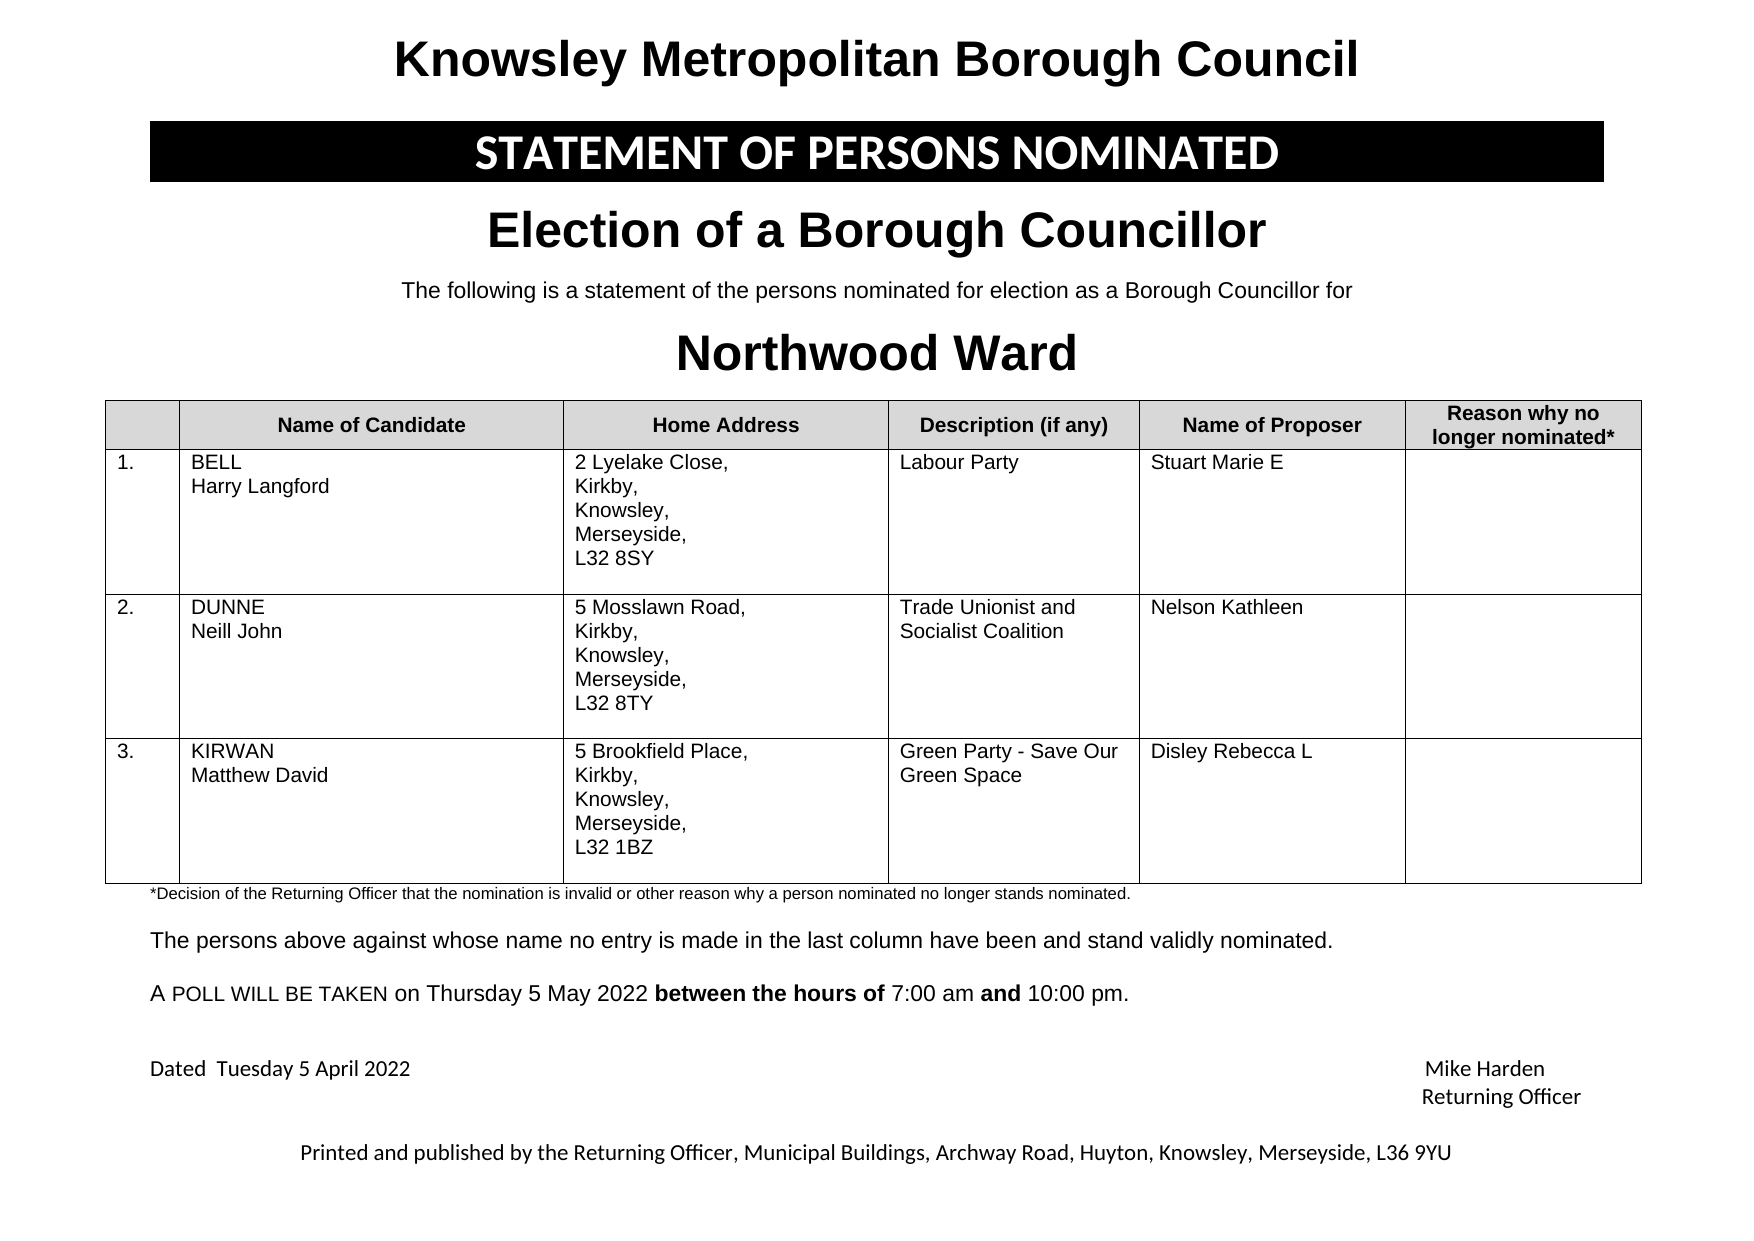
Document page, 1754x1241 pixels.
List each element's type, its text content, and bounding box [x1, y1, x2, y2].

text STATEMENT OF PERSONS NOMINATED [150, 121, 1604, 182]
text A POLL WILL BE TAKEN on Thursday 5 May 2022 between the hours of 7:00 am and 10:00 pm. [150, 980, 1604, 1006]
table_cell 5 Brookfield Place, Kirkby, Knowsley, Merseyside, L32 1BZ [564, 739, 888, 883]
table_cell Labour Party [889, 450, 1139, 593]
text *Decision of the Returning Officer that the nomination is invalid or other reason why a person nominated no longer stands nominated. [150, 884, 1604, 903]
table_header Reason why no longer nominated* [1406, 401, 1641, 449]
table_cell [1406, 595, 1641, 738]
table_cell DUNNE Neill John [180, 595, 563, 738]
table_cell [1406, 450, 1641, 593]
table_header [106, 401, 179, 449]
table_cell 3. [106, 739, 179, 883]
table_cell 5 Mosslawn Road, Kirkby, Knowsley, Merseyside, L32 8TY [564, 595, 888, 738]
table_header Home Address [564, 401, 888, 449]
table_cell Stuart Marie E [1140, 450, 1405, 593]
table_cell Green Party - Save Our Green Space [889, 739, 1139, 883]
text Northwood Ward [150, 323, 1604, 381]
table_cell KIRWAN Matthew David [180, 739, 563, 883]
table_cell [1406, 739, 1641, 883]
text The persons above against whose name no entry is made in the last column have been and stand validly nominated. [150, 927, 1604, 953]
table_header Description (if any) [889, 401, 1139, 449]
table_header Name of Candidate [180, 401, 563, 449]
table_cell Disley Rebecca L [1140, 739, 1405, 883]
table_cell Trade Unionist and Socialist Coalition [889, 595, 1139, 738]
table_cell 1. [106, 450, 179, 593]
table_header Name of Proposer [1140, 401, 1405, 449]
text Election of a Borough Councillor [150, 201, 1604, 258]
text Knowsley Metropolitan Borough Council [150, 29, 1604, 87]
text The following is a statement of the persons nominated for election as a Borough Councillor for [150, 277, 1604, 304]
table_cell 2. [106, 595, 179, 738]
table_cell BELL Harry Langford [180, 450, 563, 593]
table_cell 2 Lyelake Close, Kirkby, Knowsley, Merseyside, L32 8SY [564, 450, 888, 593]
table_cell Nelson Kathleen [1140, 595, 1405, 738]
